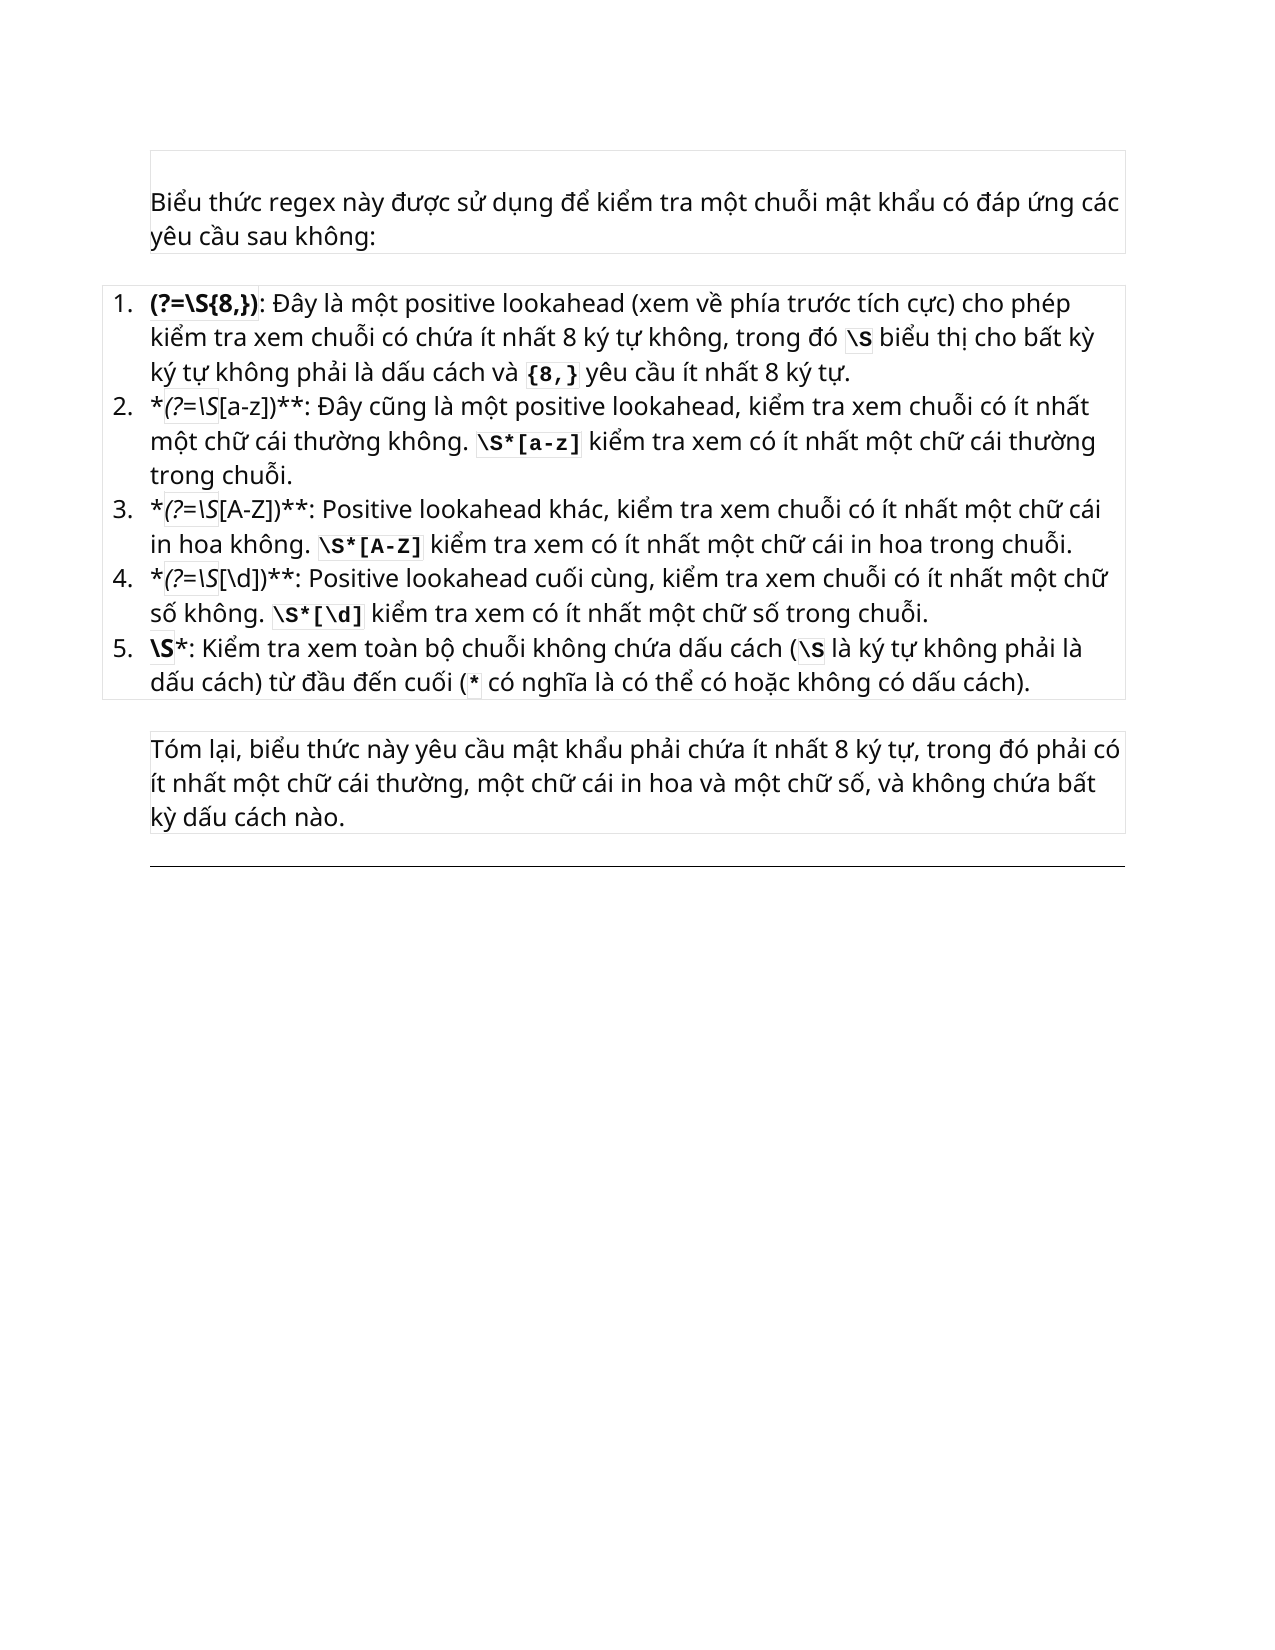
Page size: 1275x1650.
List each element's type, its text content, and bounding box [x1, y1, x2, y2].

list *(?=\S[a-z])**: Đây cũng là một positive lookahead, kiểm tra xem chuỗi có ít nhất một chữ cái thường không. \S*[a-z] kiểm tra xem có ít nhất một chữ cái thường trong chuỗi. [103, 388, 1125, 491]
text Biểu thức regex này được sử dụng để kiểm tra một chuỗi mật khẩu có đáp ứng các yêu cầu sau không: [151, 151, 1125, 253]
list *(?=\S[\d])**: Positive lookahead cuối cùng, kiểm tra xem chuỗi có ít nhất một chữ số không. \S*[\d] kiểm tra xem có ít nhất một chữ số trong chuỗi. [103, 560, 1125, 629]
list (?=\S{8,}): Đây là một positive lookahead (xem về phía trước tích cực) cho phép kiểm tra xem chuỗi có chứa ít nhất 8 ký tự không, trong đó \S biểu thị cho bất kỳ ký tự không phải là dấu cách và {8,} yêu cầu ít nhất 8 ký tự. [103, 286, 1125, 388]
list \S*: Kiểm tra xem toàn bộ chuỗi không chứa dấu cách (\S là ký tự không phải là dấu cách) từ đầu đến cuối (* có nghĩa là có thể có hoặc không có dấu cách). [103, 629, 1125, 699]
text Tóm lại, biểu thức này yêu cầu mật khẩu phải chứa ít nhất 8 ký tự, trong đó phải có ít nhất một chữ cái thường, một chữ cái in hoa và một chữ số, và không chứa bất kỳ dấu cách nào. [151, 732, 1125, 833]
list *(?=\S[A-Z])**: Positive lookahead khác, kiểm tra xem chuỗi có ít nhất một chữ cái in hoa không. \S*[A-Z] kiểm tra xem có ít nhất một chữ cái in hoa trong chuỗi. [103, 491, 1125, 560]
